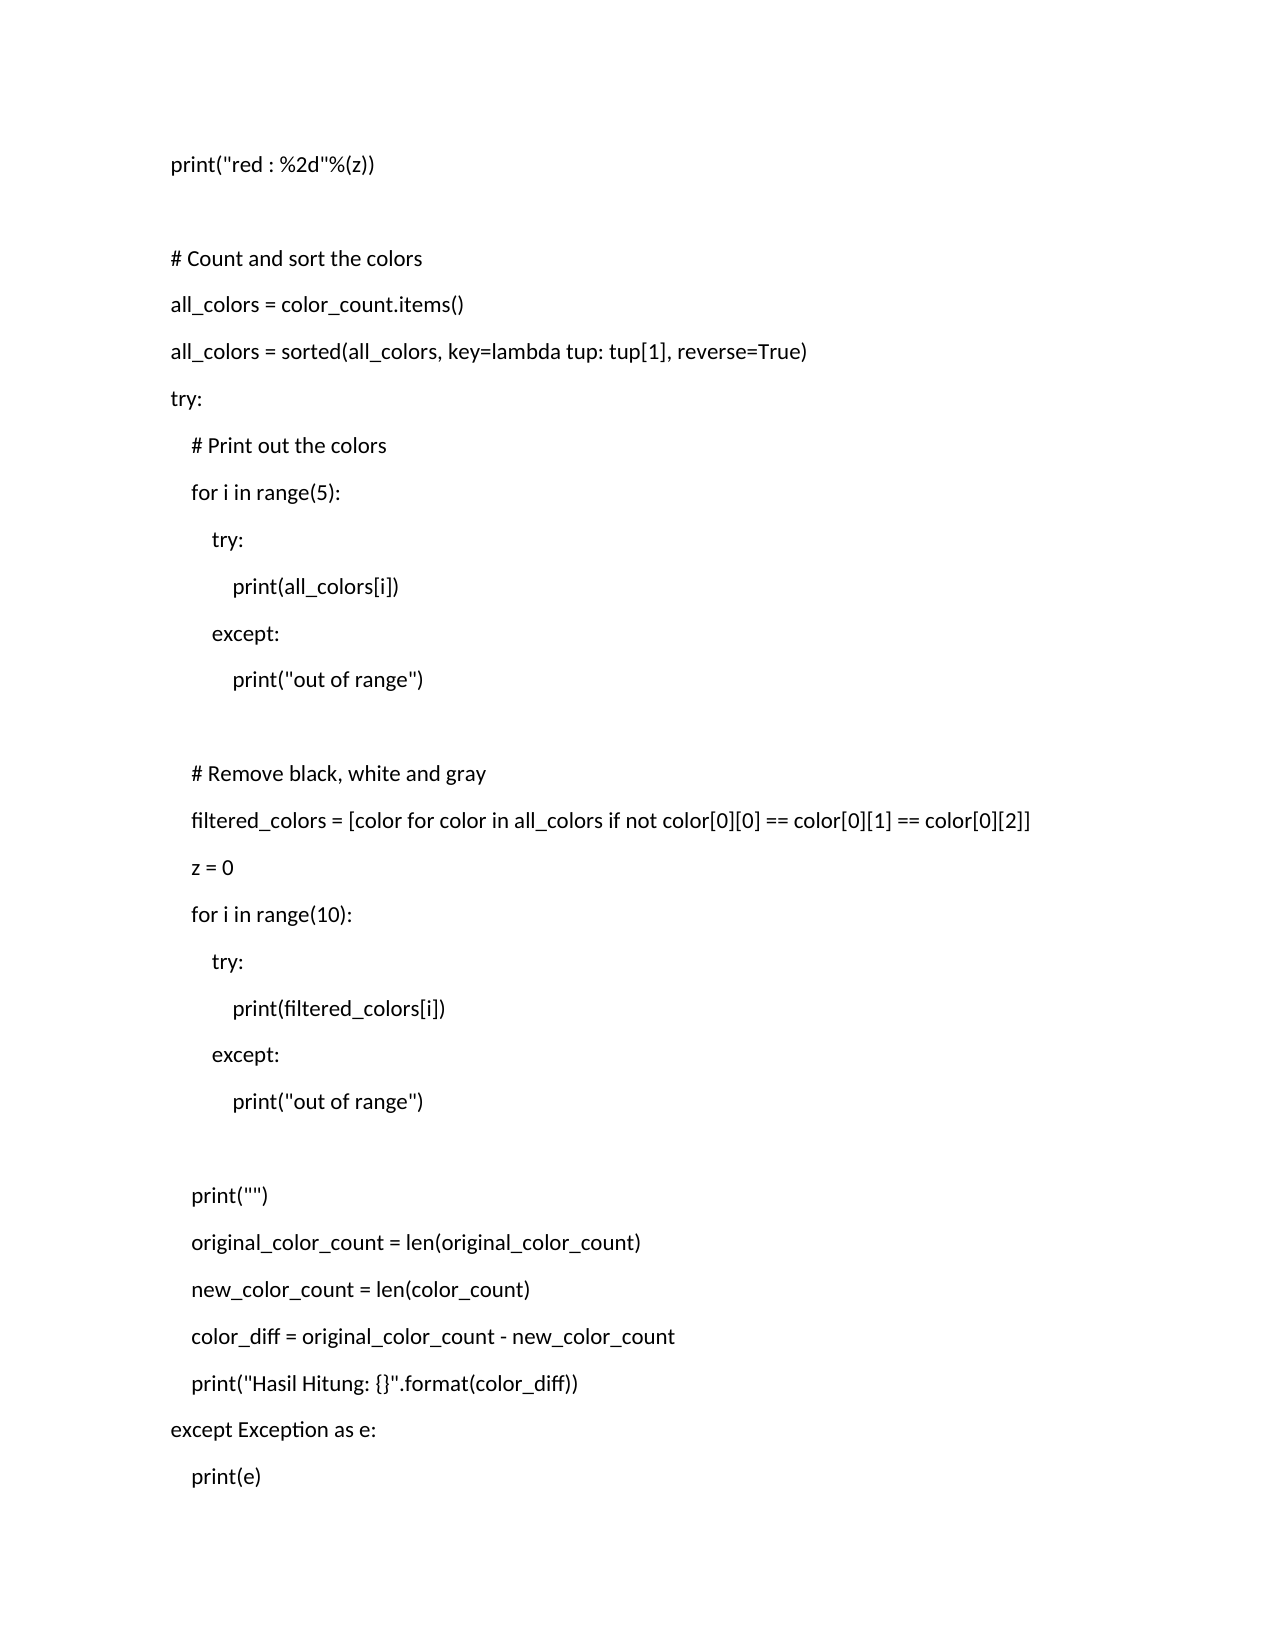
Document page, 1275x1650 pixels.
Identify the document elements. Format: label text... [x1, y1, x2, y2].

text # Remove black, white and gray [150, 759, 1125, 787]
text print("Hasil Hitung: {}".format(color_diff)) [150, 1369, 1125, 1397]
text try: [150, 384, 1125, 412]
text except Exception as e: [150, 1416, 1125, 1444]
text all_colors = color_count.items() [150, 291, 1125, 319]
text except: [150, 619, 1125, 647]
text # Count and sort the colors [150, 244, 1125, 272]
text original_color_count = len(original_color_count) [150, 1228, 1125, 1256]
text print("out of range") [150, 1087, 1125, 1116]
text try: [150, 947, 1125, 975]
text print(all_colors[i]) [150, 572, 1125, 600]
text for i in range(10): [150, 900, 1125, 928]
text print("") [150, 1181, 1125, 1209]
text print("red : %2d"%(z)) [150, 150, 1125, 178]
text print(filtered_colors[i]) [150, 994, 1125, 1022]
text new_color_count = len(color_count) [150, 1275, 1125, 1303]
text color_diff = original_color_count - new_color_count [150, 1322, 1125, 1350]
text print(e) [150, 1462, 1125, 1491]
text except: [150, 1041, 1125, 1069]
text for i in range(5): [150, 478, 1125, 506]
text z = 0 [150, 853, 1125, 881]
text try: [150, 525, 1125, 553]
text all_colors = sorted(all_colors, key=lambda tup: tup[1], reverse=True) [150, 337, 1125, 366]
text # Print out the colors [150, 431, 1125, 459]
text print("out of range") [150, 666, 1125, 694]
text filtered_colors = [color for color in all_colors if not color[0][0] == color[0][1] == color[0][2]] [150, 806, 1125, 834]
